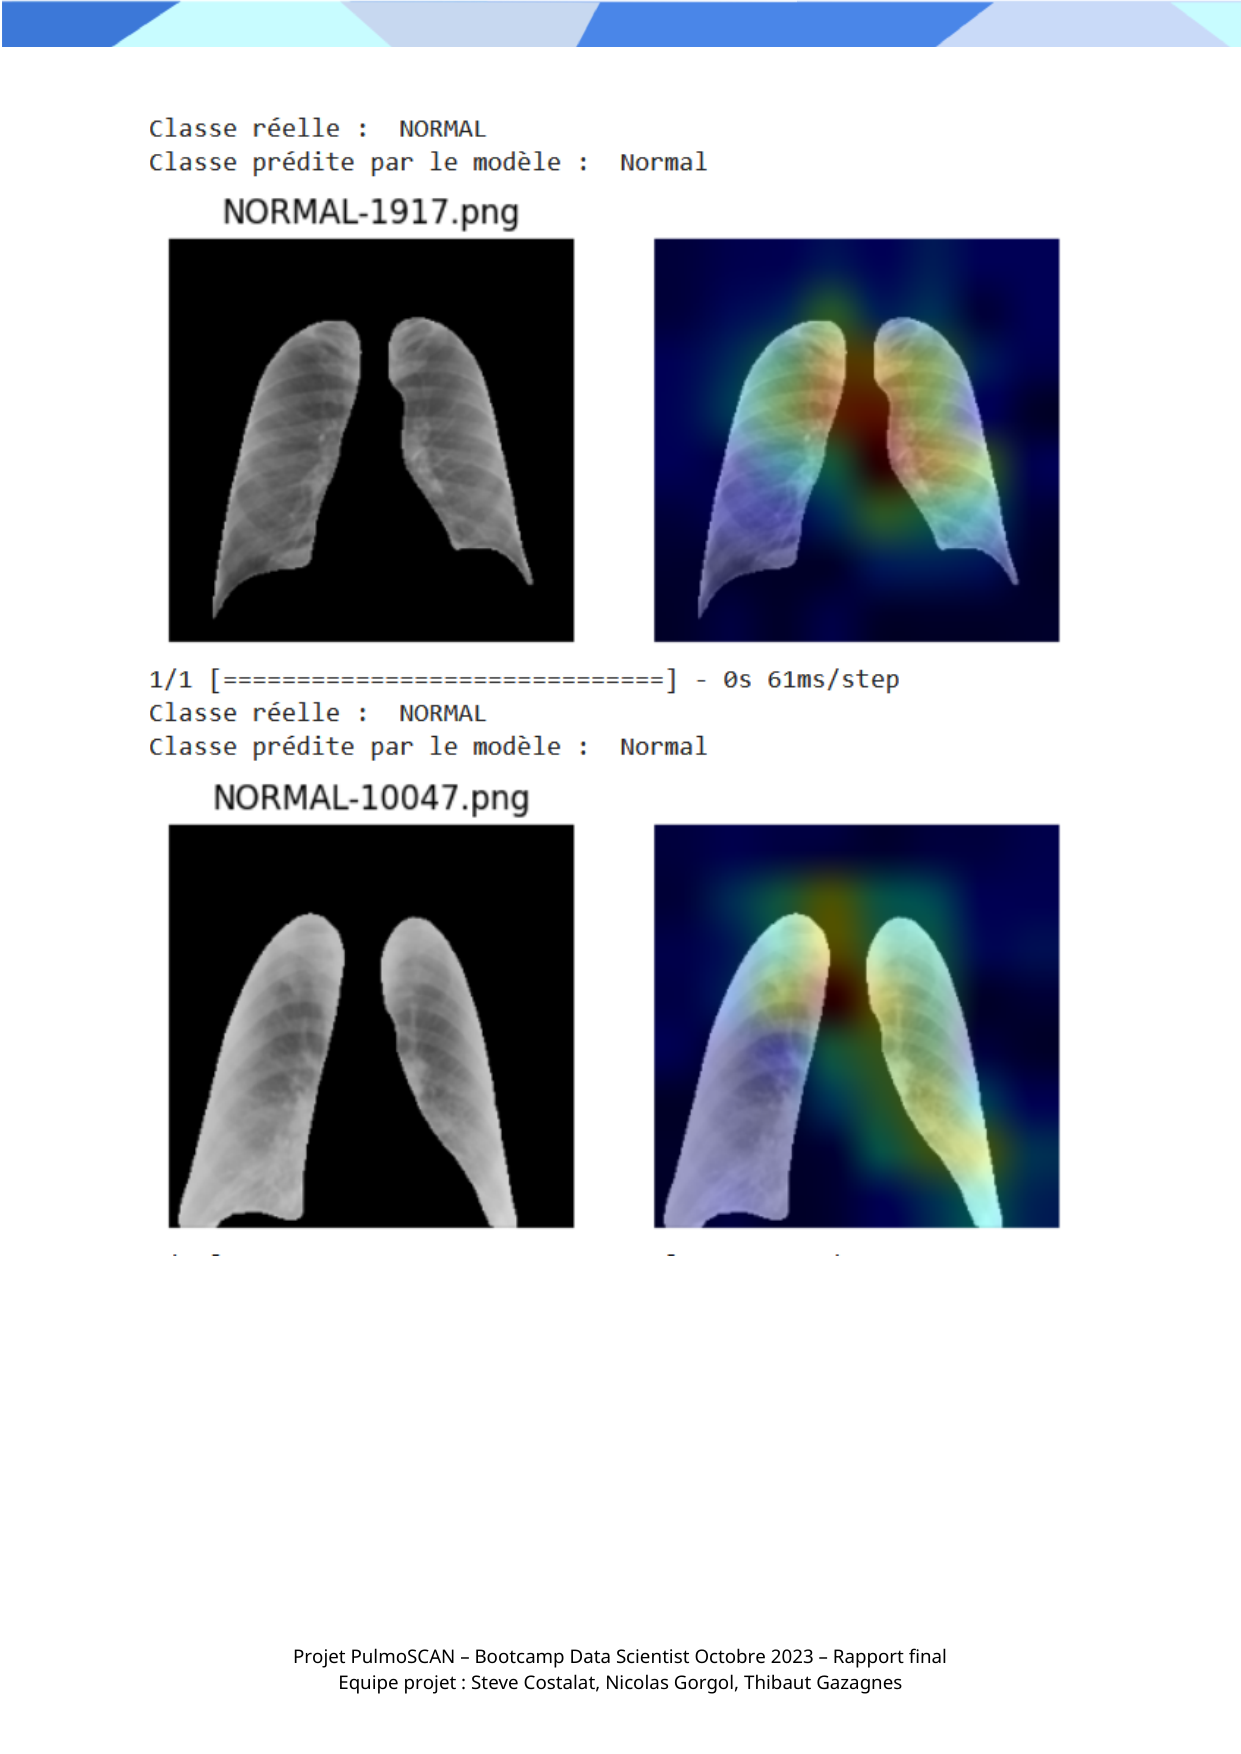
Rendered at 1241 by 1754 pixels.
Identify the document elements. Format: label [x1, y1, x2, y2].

picture [3, 2, 1241, 47]
picture [150, 112, 1091, 1256]
